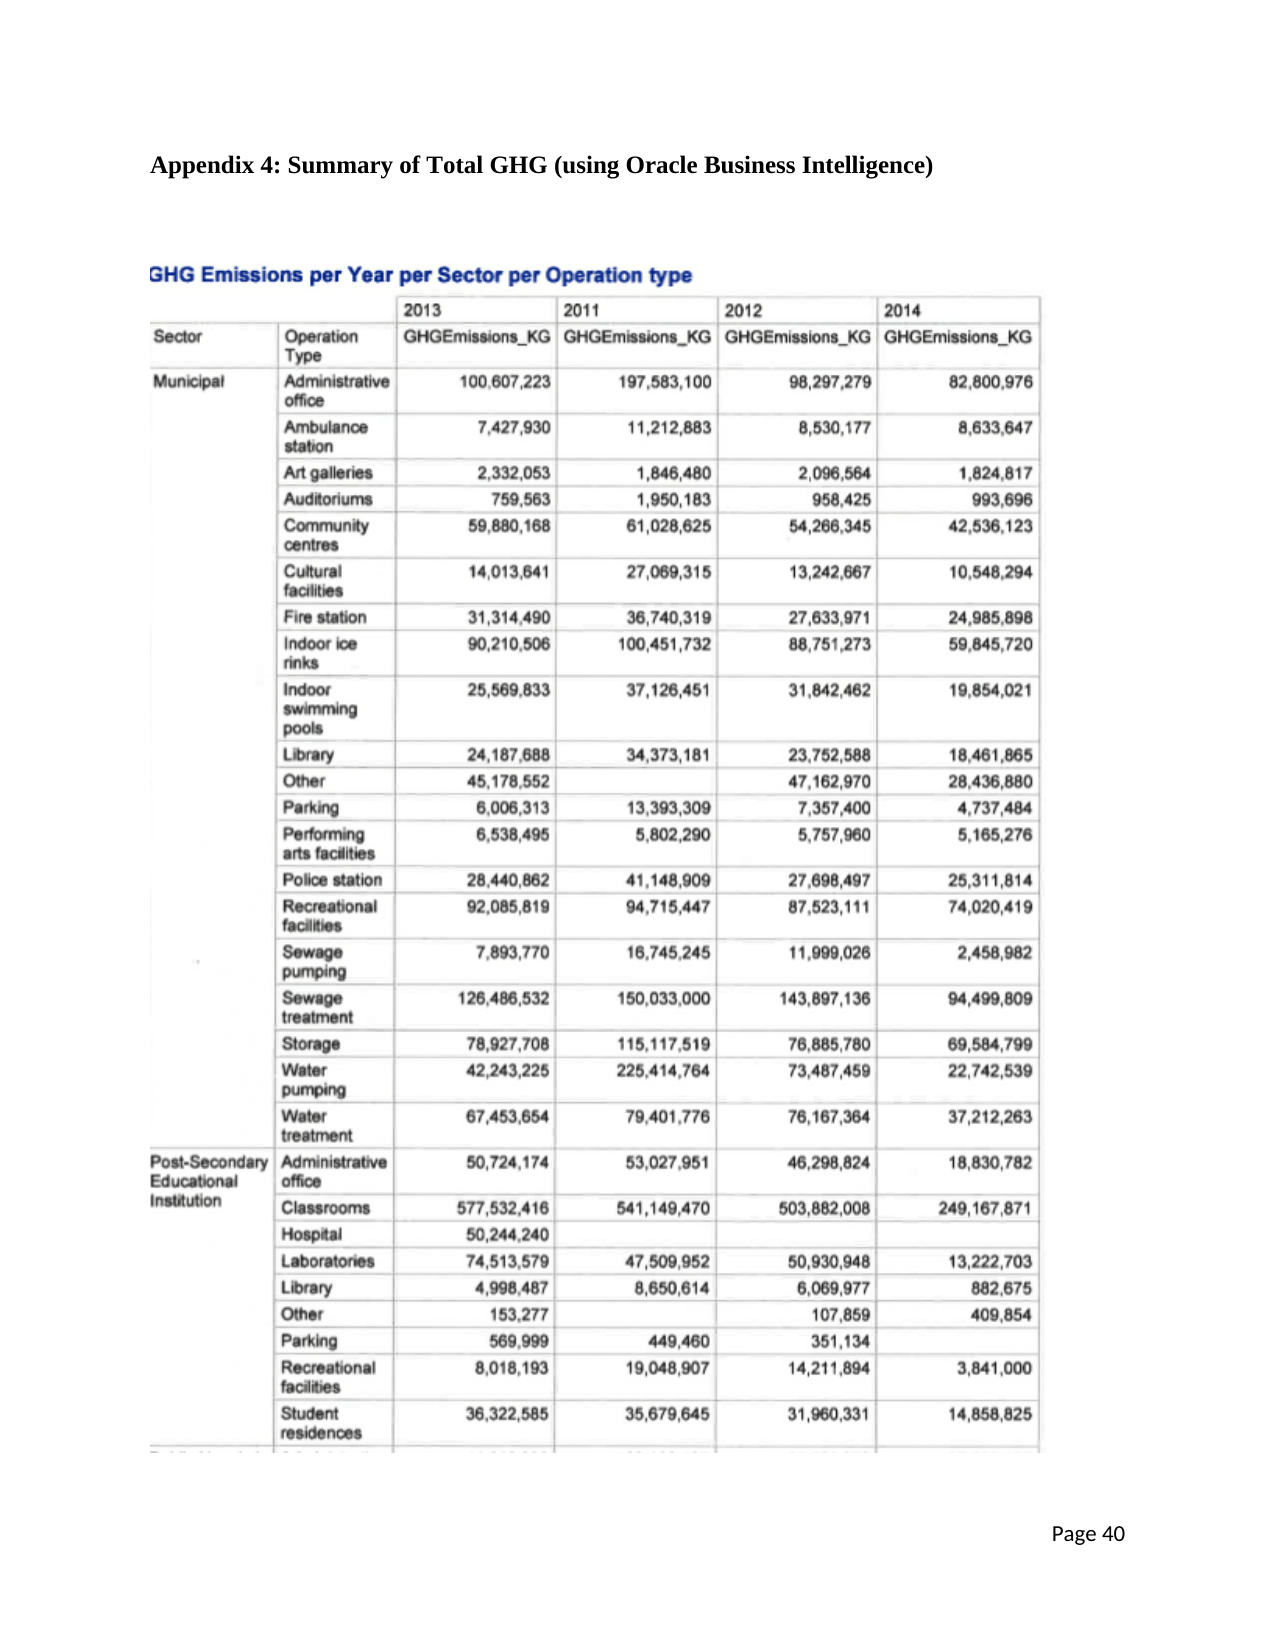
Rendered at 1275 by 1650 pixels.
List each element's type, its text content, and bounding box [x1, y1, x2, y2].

picture [150, 257, 1125, 1453]
text Appendix 4: Summary of Total GHG (using Oracle Business Intelligence) [150, 150, 1125, 179]
